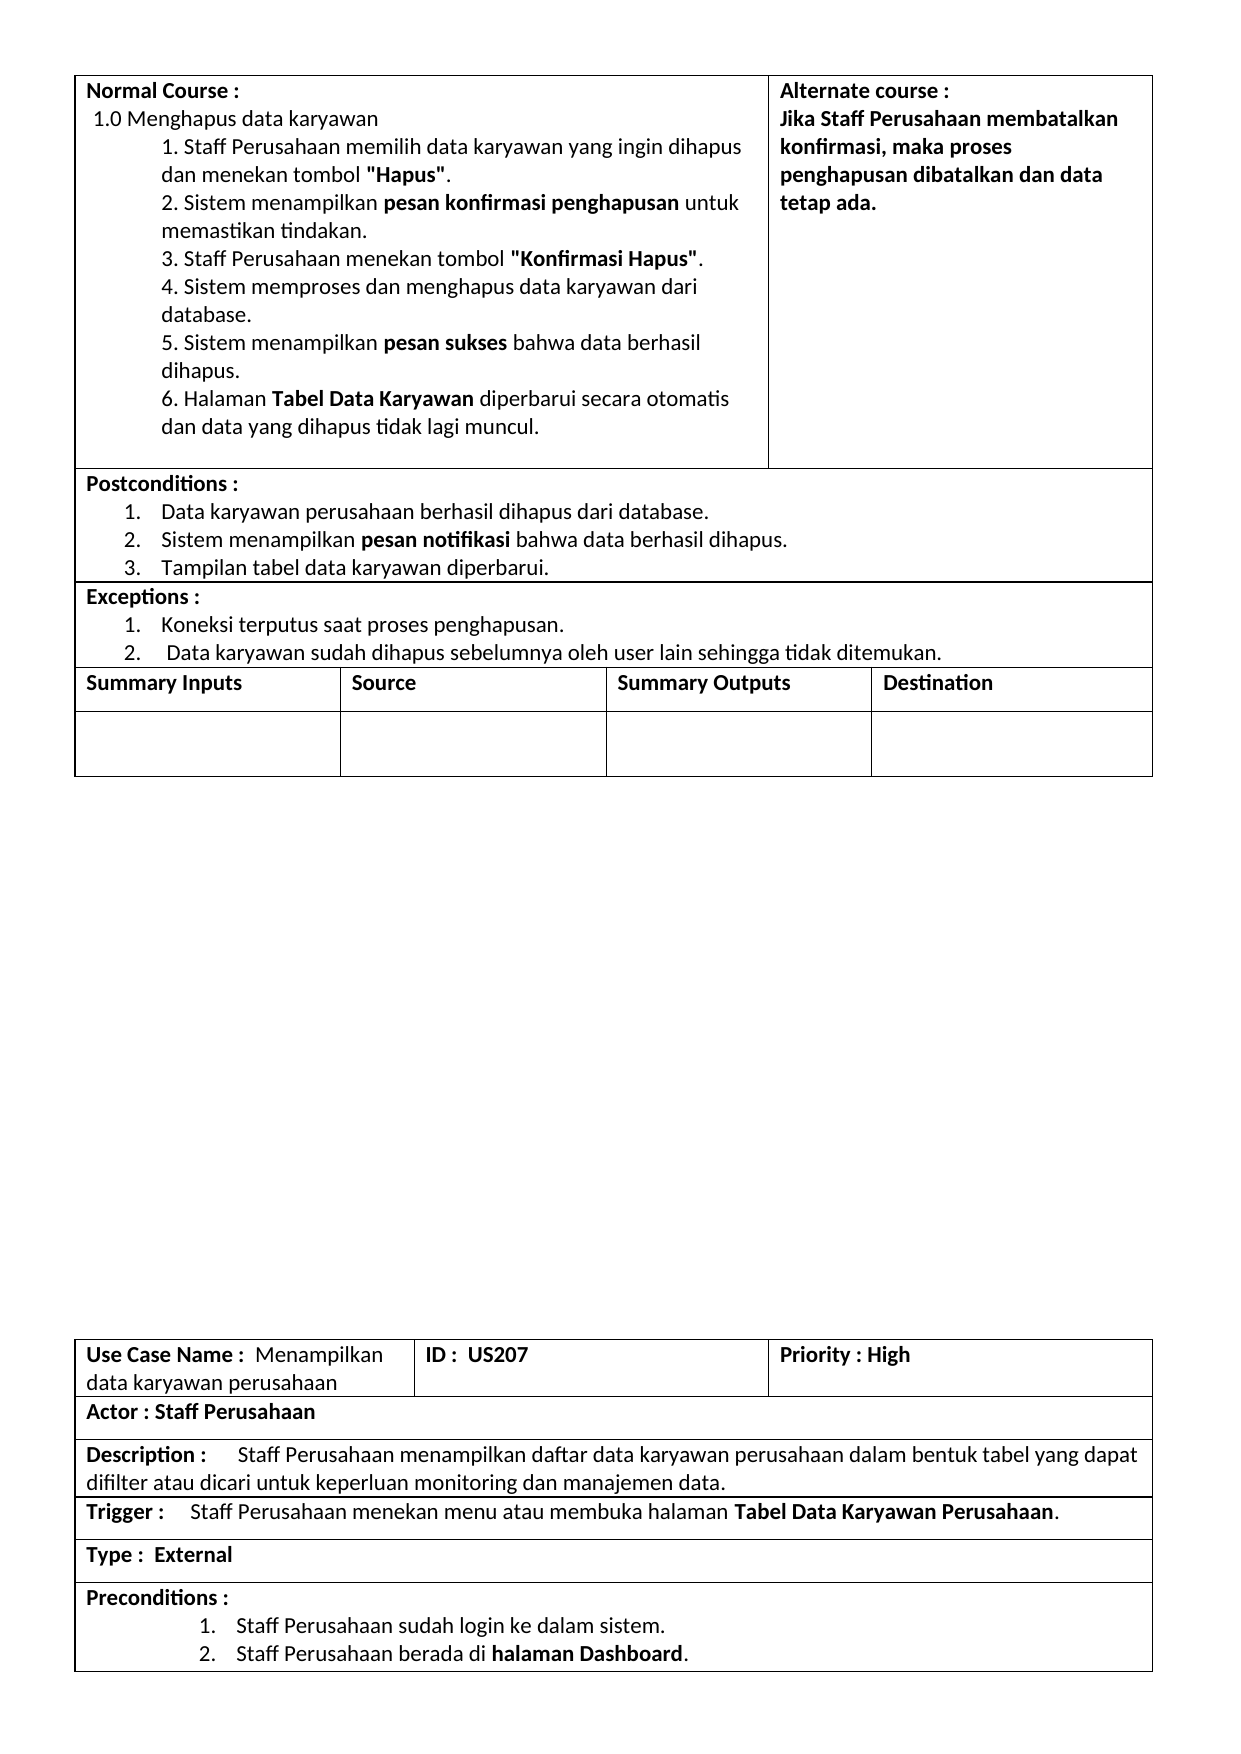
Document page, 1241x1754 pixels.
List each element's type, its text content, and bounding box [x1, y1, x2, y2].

table_cell Normal Course : 1.0 Menghapus data karyawan 1. Staff Perusahaan memilih data karyawan yang ingin dihapus dan menekan tombol "Hapus". 2. Sistem menampilkan pesan konfirmasi penghapusan untuk memastikan tindakan. 3. Staff Perusahaan menekan tombol "Konfirmasi Hapus". 4. Sistem memproses dan menghapus data karyawan dari database. 5. Sistem menampilkan pesan sukses bahwa data berhasil dihapus. 6. Halaman Tabel Data Karyawan diperbarui secara otomatis dan data yang dihapus tidak lagi muncul. [76, 76, 768, 468]
table_cell [872, 712, 1152, 776]
table_cell [341, 712, 606, 776]
table_cell Preconditions : Staff Perusahaan sudah login ke dalam sistem. Staff Perusahaan berada di halaman Dashboard. [76, 1583, 1152, 1671]
table_cell [76, 712, 340, 776]
table_cell Actor : Staff Perusahaan [76, 1397, 1152, 1439]
table_cell Destination [872, 668, 1152, 711]
table_cell Summary Inputs [76, 668, 340, 711]
table_cell Description : Staff Perusahaan menampilkan daftar data karyawan perusahaan dalam bentuk tabel yang dapat difilter atau dicari untuk keperluan monitoring dan manajemen data. [76, 1440, 1152, 1496]
table_cell Source [341, 668, 606, 711]
table_header Priority : High [769, 1340, 1152, 1396]
table_cell Alternate course : Jika Staff Perusahaan membatalkan konfirmasi, maka proses penghapusan dibatalkan dan data tetap ada. [769, 76, 1152, 468]
table_cell Type : External [76, 1540, 1152, 1582]
table_header Use Case Name : Menampilkan data karyawan perusahaan [76, 1340, 414, 1396]
table_cell Trigger : Staff Perusahaan menekan menu atau membuka halaman Tabel Data Karyawan Perusahaan. [76, 1498, 1152, 1539]
table_header ID : US207 [415, 1340, 768, 1396]
table_cell Summary Outputs [607, 668, 871, 711]
table_cell Exceptions : Koneksi terputus saat proses penghapusan. Data karyawan sudah dihapus sebelumnya oleh user lain sehingga tidak ditemukan. [76, 583, 1152, 667]
table_cell Postconditions : Data karyawan perusahaan berhasil dihapus dari database. Sistem menampilkan pesan notifikasi bahwa data berhasil dihapus. Tampilan tabel data karyawan diperbarui. [76, 469, 1152, 581]
table_cell [607, 712, 871, 776]
